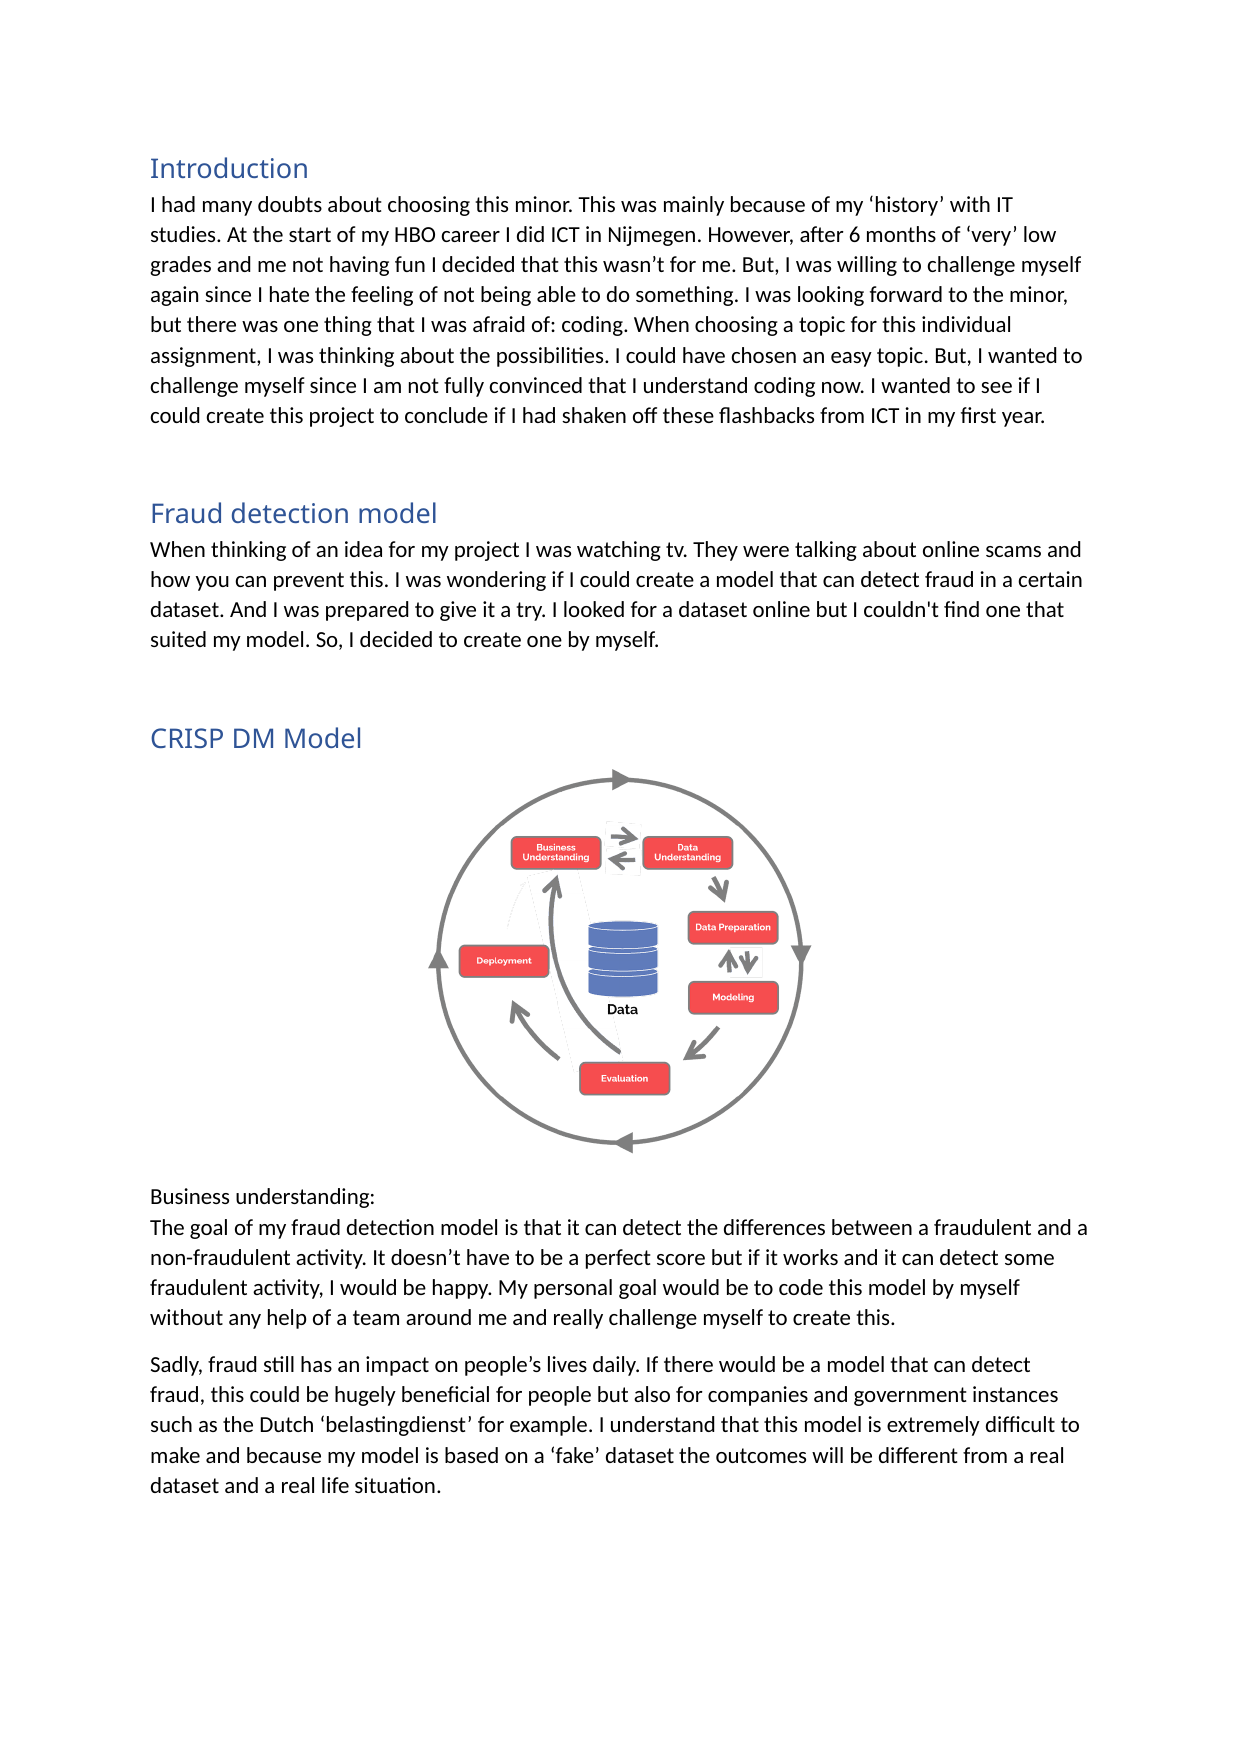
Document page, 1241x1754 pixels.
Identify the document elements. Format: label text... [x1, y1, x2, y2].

text Business understanding: The goal of my fraud detection model is that it can detect the differences between a fraudulent and a non-fraudulent activity. It doesn’t have to be a perfect score but if it works and it can detect some fraudulent activity, I would be happy. My personal goal would be to code this model by myself without any help of a team around me and really challenge myself to create this. [150, 1182, 1090, 1331]
subtitle Introduction [150, 150, 1090, 187]
text When thinking of an idea for my project I was watching tv. They were talking about online scams and how you can prevent this. I was wondering if I could create a model that can detect fraud in a certain dataset. And I was prepared to give it a try. I looked for a dataset online but I couldn't find one that suited my model. So, I decided to create one by myself. [150, 535, 1090, 653]
text I had many doubts about choosing this minor. This was mainly because of my ‘history’ with IT studies. At the start of my HBO career I did ICT in Nijmegen. However, after 6 months of ‘very’ low grades and me not having fun I decided that this wasn’t for me. But, I was willing to challenge myself again since I hate the feeling of not being able to do something. I was looking forward to the minor, but there was one thing that I was afraid of: coding. When choosing a topic for this individual assignment, I was thinking about the possibilities. I could have chosen an easy topic. But, I wanted to challenge myself since I am not fully convinced that I understand coding now. I wanted to see if I could create this project to conclude if I had shaken off these flashbacks from ICT in my first year. [150, 190, 1090, 429]
text Sadly, fraud still has an impact on people’s lives daily. If there would be a model that can detect fraud, this could be hugely beneficial for people but also for companies and government instances such as the Dutch ‘belastingdienst’ for example. I understand that this model is extremely difficult to make and because my model is based on a ‘fake’ dataset the outcomes will be different from a real dataset and a real life situation. [150, 1350, 1090, 1499]
subtitle CRISP DM Model [150, 719, 1090, 756]
subtitle Fraud detection model [150, 495, 1090, 532]
picture [372, 758, 868, 1164]
